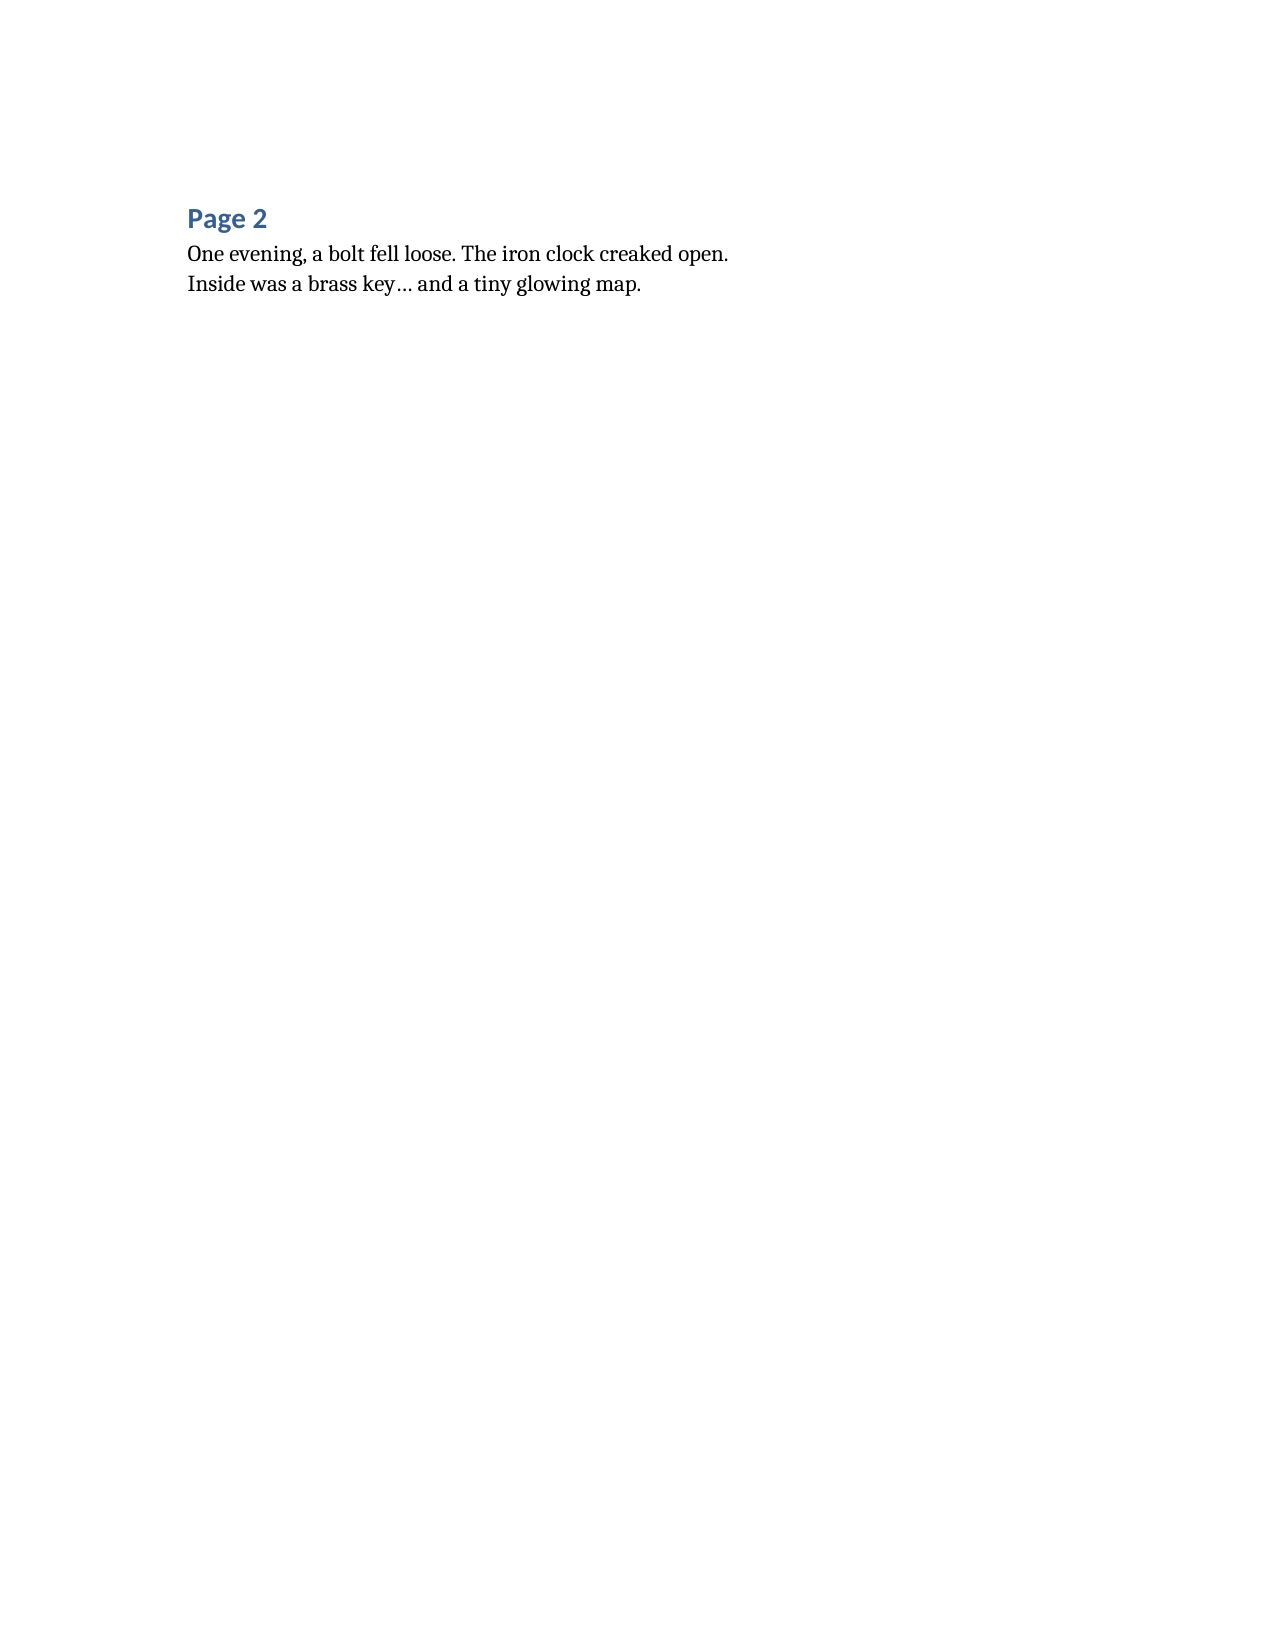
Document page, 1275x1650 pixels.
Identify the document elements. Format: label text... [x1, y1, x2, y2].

subtitle Page 2 [187, 200, 1087, 236]
text One evening, a bolt fell loose. The iron clock creaked open. Inside was a brass key… and a tiny glowing map. [187, 241, 1087, 297]
